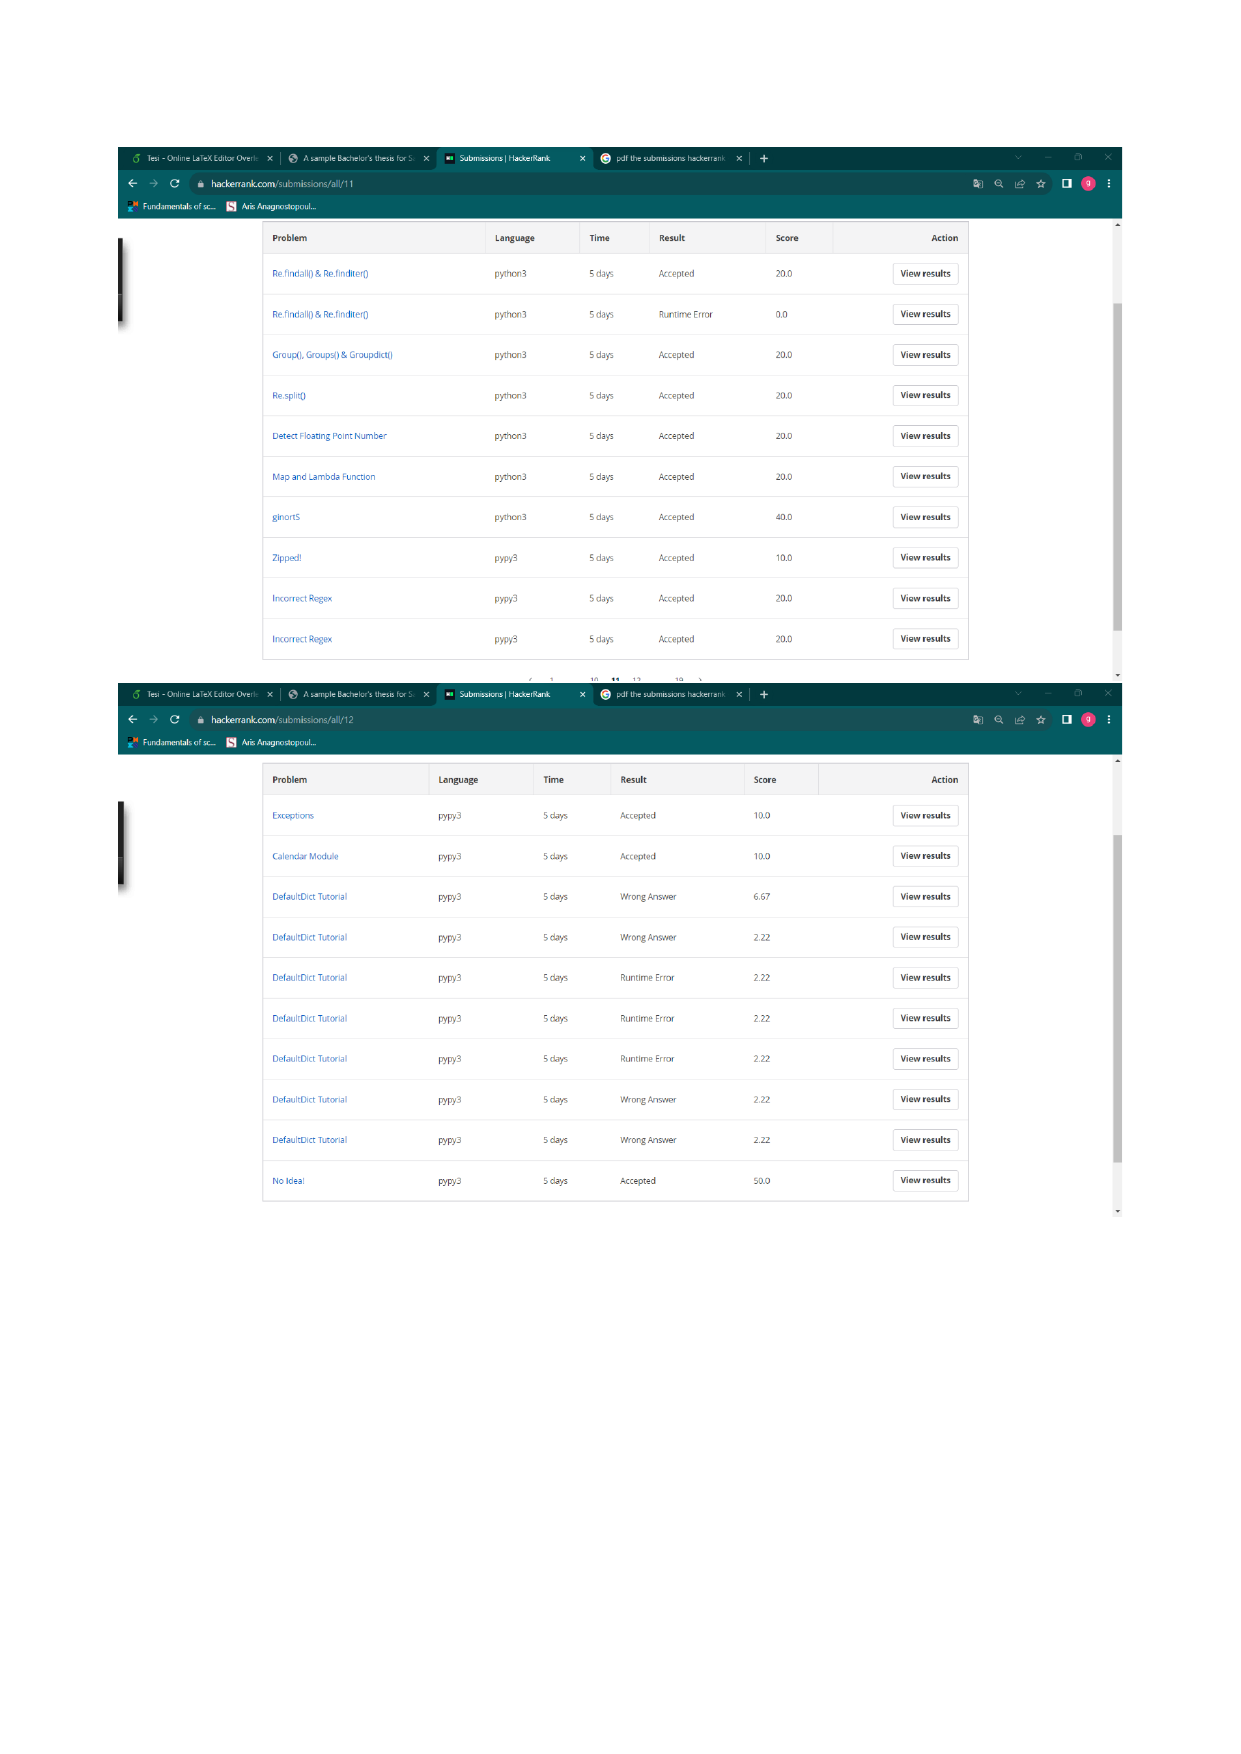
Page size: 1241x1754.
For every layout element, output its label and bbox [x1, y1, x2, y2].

picture [118, 683, 1123, 1217]
picture [118, 147, 1123, 681]
